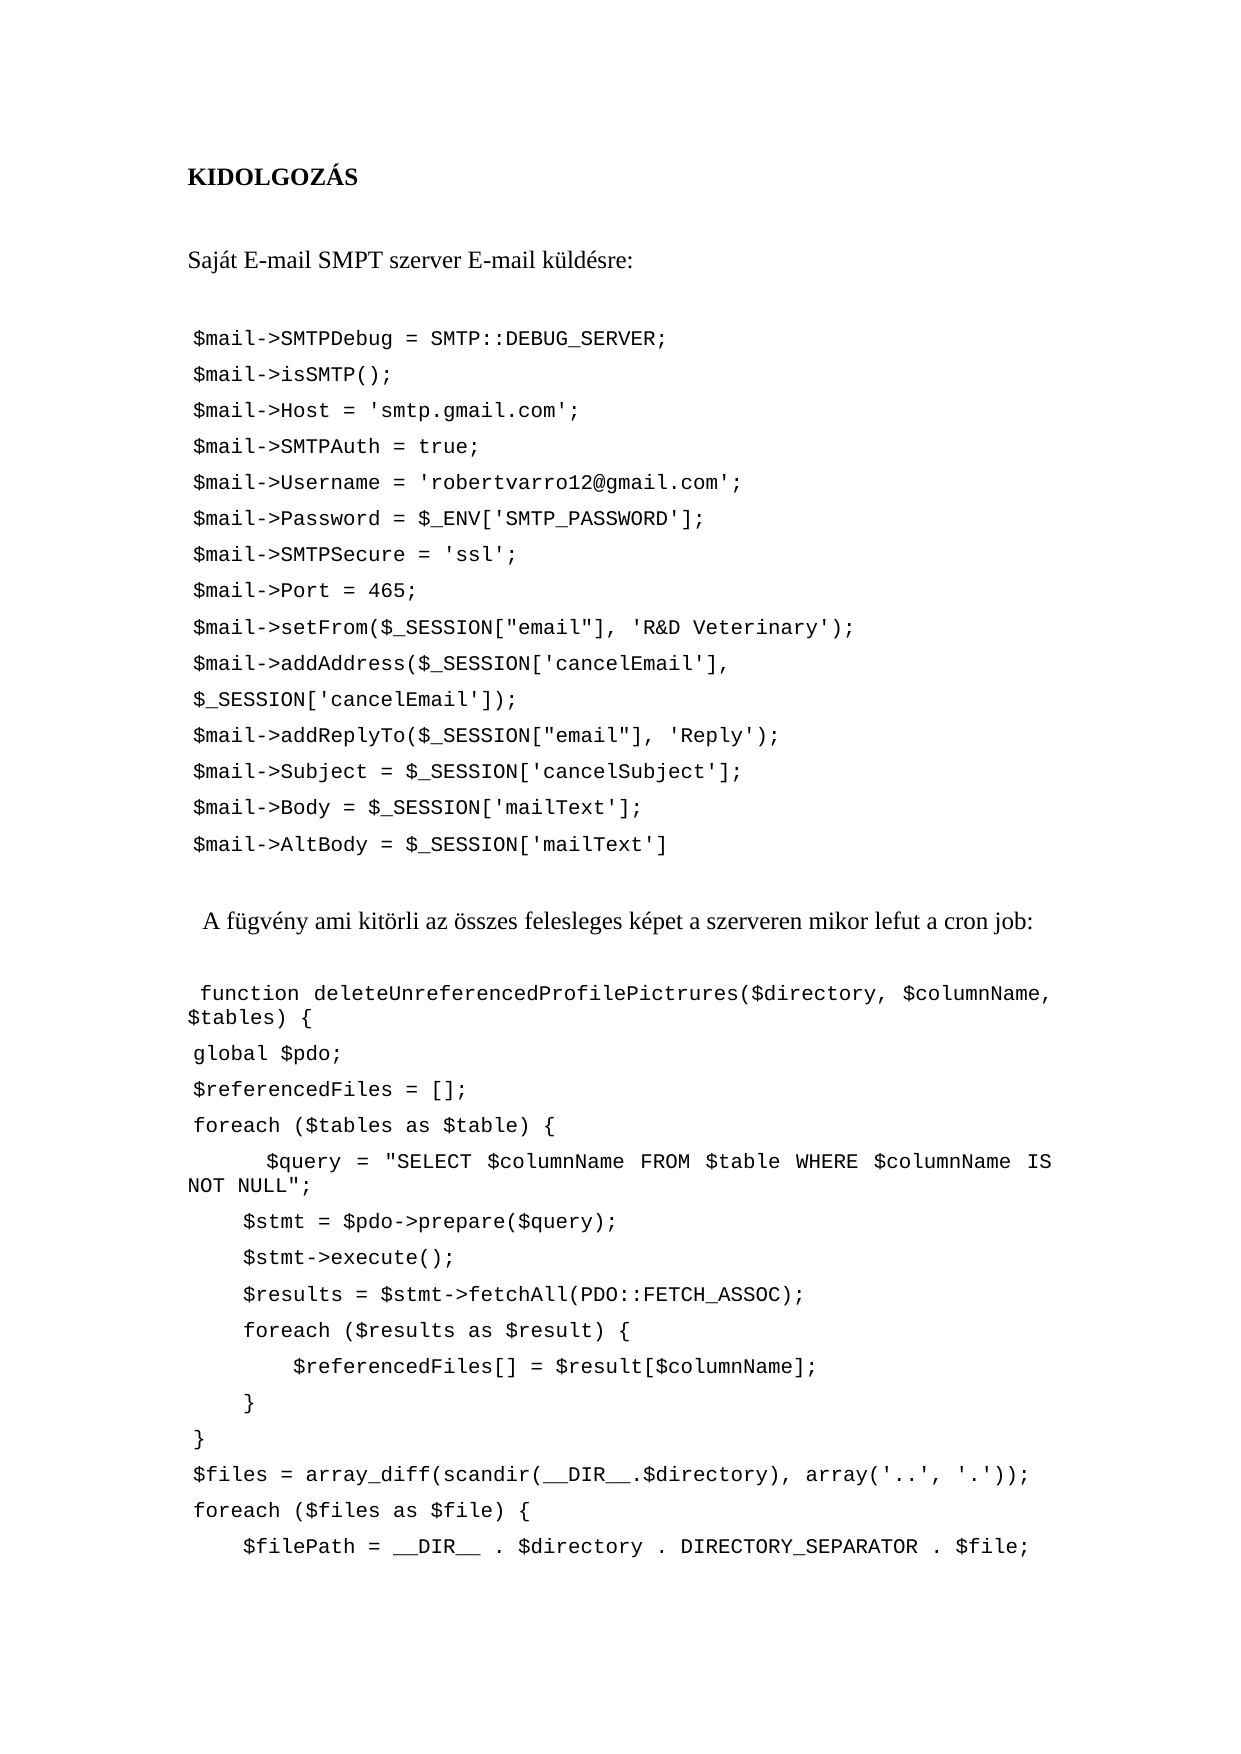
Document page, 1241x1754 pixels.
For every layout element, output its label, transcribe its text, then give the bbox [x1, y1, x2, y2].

text $mail->Subject = $_SESSION['cancelSubject']; [143, 761, 1053, 785]
text $files = array_diff(scandir(__DIR__.$directory), array('..', '.')); [143, 1464, 1053, 1488]
text foreach ($files as $file) { [143, 1500, 1053, 1524]
text $results = $stmt->fetchAll(PDO::FETCH_ASSOC); [143, 1283, 1053, 1307]
text $mail->setFrom($_SESSION["email"], 'R&D Veterinary'); [143, 617, 1053, 640]
text $stmt = $pdo->prepare($query); [143, 1211, 1053, 1235]
text $mail->Port = 465; [143, 581, 1053, 604]
text $mail->addAddress($_SESSION['cancelEmail'], [143, 653, 1053, 676]
text A fügvény ami kitörli az összes felesleges képet a szerveren mikor lefut a cron job: [187, 906, 1053, 934]
text $referencedFiles[] = $result[$columnName]; [143, 1356, 1053, 1379]
text $mail->Password = $_ENV['SMTP_PASSWORD']; [143, 508, 1053, 532]
text $mail->AltBody = $_SESSION['mailText'] [143, 833, 1053, 857]
text $stmt->execute(); [143, 1247, 1053, 1271]
text $mail->Username = 'robertvarro12@gmail.com'; [143, 472, 1053, 496]
text } [143, 1428, 1053, 1452]
text Saját E-mail SMPT szerver E-mail küldésre: [187, 245, 1053, 274]
text } [143, 1392, 1053, 1416]
text global $pdo; [143, 1043, 1053, 1067]
text $mail->isSMTP(); [143, 364, 1053, 387]
text $mail->Body = $_SESSION['mailText']; [143, 797, 1053, 821]
text $mail->Host = 'smtp.gmail.com'; [143, 400, 1053, 423]
text $_SESSION['cancelEmail']); [143, 689, 1053, 713]
text $mail->addReplyTo($_SESSION["email"], 'Reply'); [143, 725, 1053, 749]
text $query = "SELECT $columnName FROM $table WHERE $columnName IS NOT NULL"; [143, 1151, 1053, 1199]
text $referencedFiles = []; [143, 1079, 1053, 1103]
text foreach ($tables as $table) { [143, 1115, 1053, 1139]
text $mail->SMTPAuth = true; [143, 436, 1053, 459]
text $filePath = __DIR__ . $directory . DIRECTORY_SEPARATOR . $file; [143, 1537, 1053, 1560]
text $mail->SMTPSecure = 'ssl'; [143, 544, 1053, 568]
text function deleteUnreferencedProfilePictrures($directory, $columnName, $tables) { [143, 983, 1053, 1031]
text $mail->SMTPDebug = SMTP::DEBUG_SERVER; [143, 327, 1053, 351]
text foreach ($results as $result) { [143, 1320, 1053, 1343]
text KIDOLGOZÁS [187, 162, 1053, 191]
